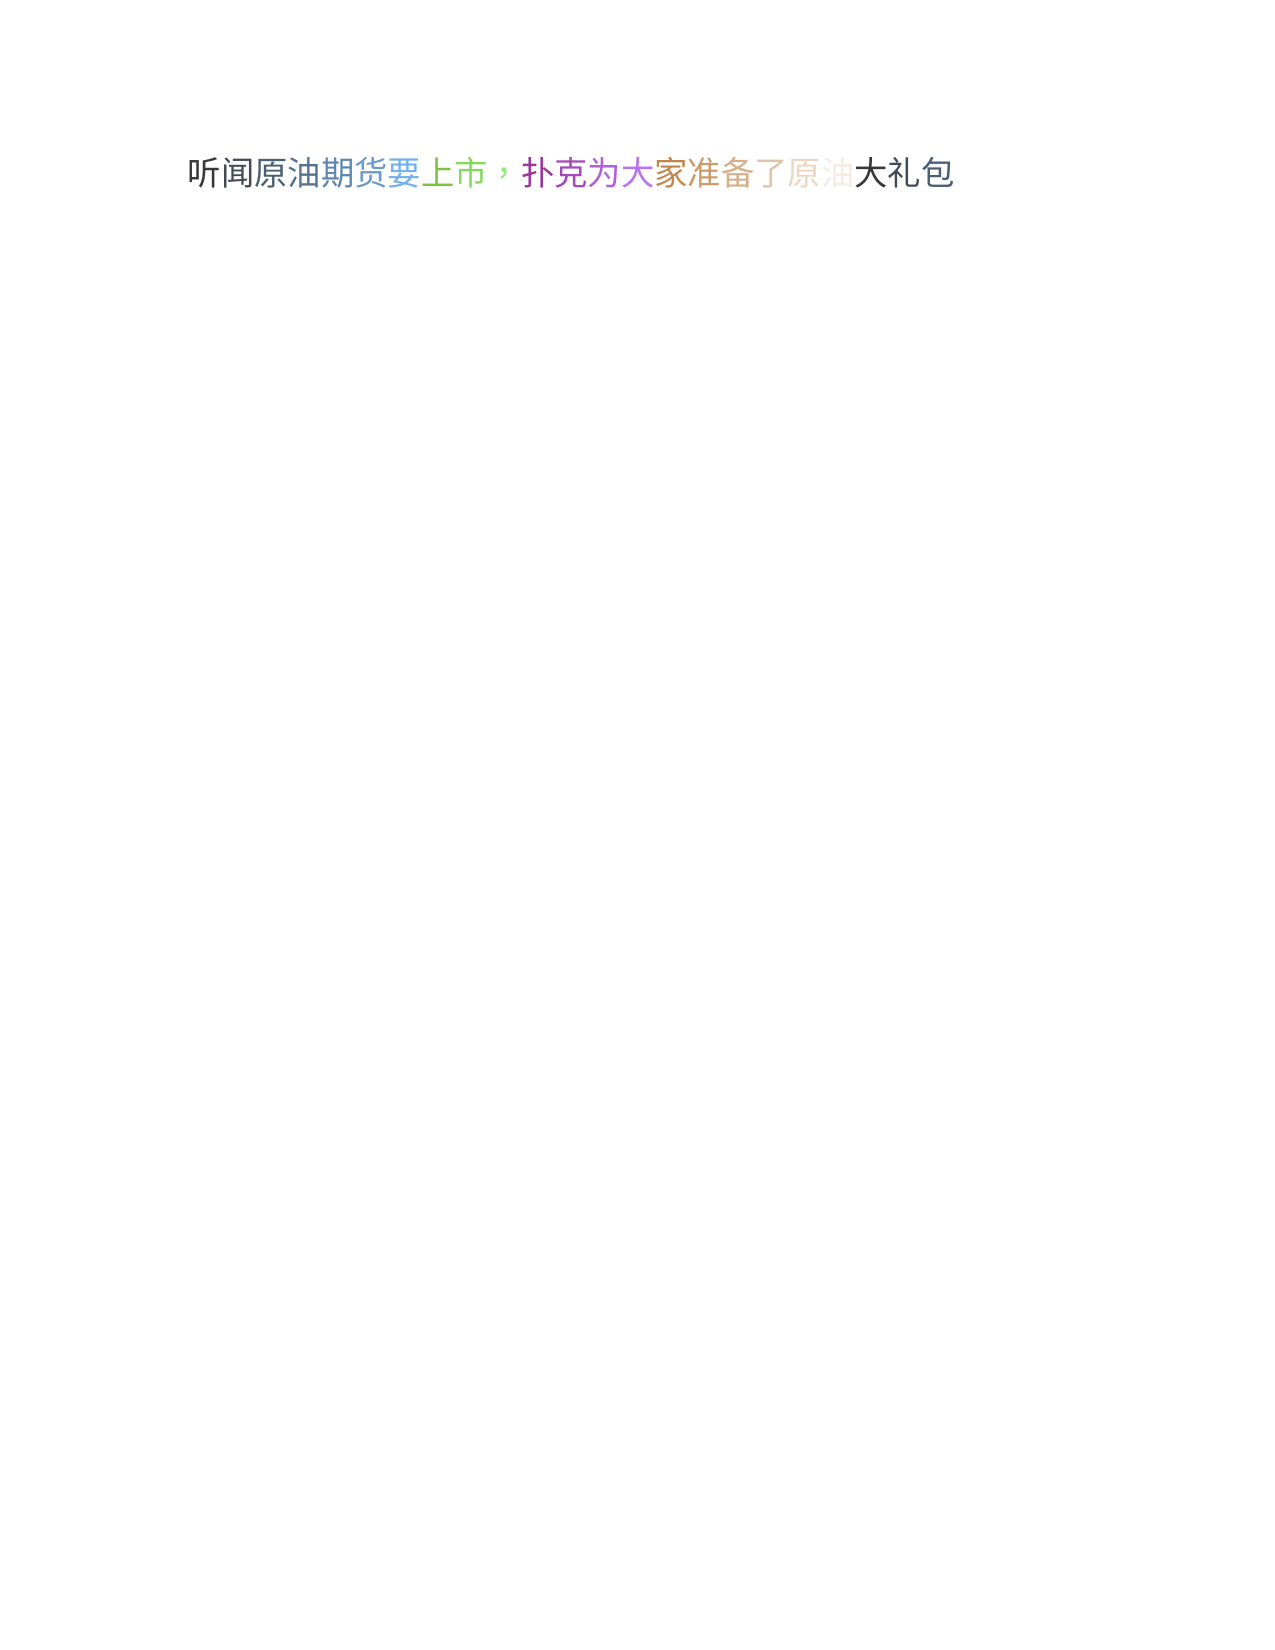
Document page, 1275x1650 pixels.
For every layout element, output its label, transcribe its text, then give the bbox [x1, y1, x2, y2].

text 听闻原油期货要上市，扑克为大家准备了原油大礼包 [187, 150, 1087, 195]
